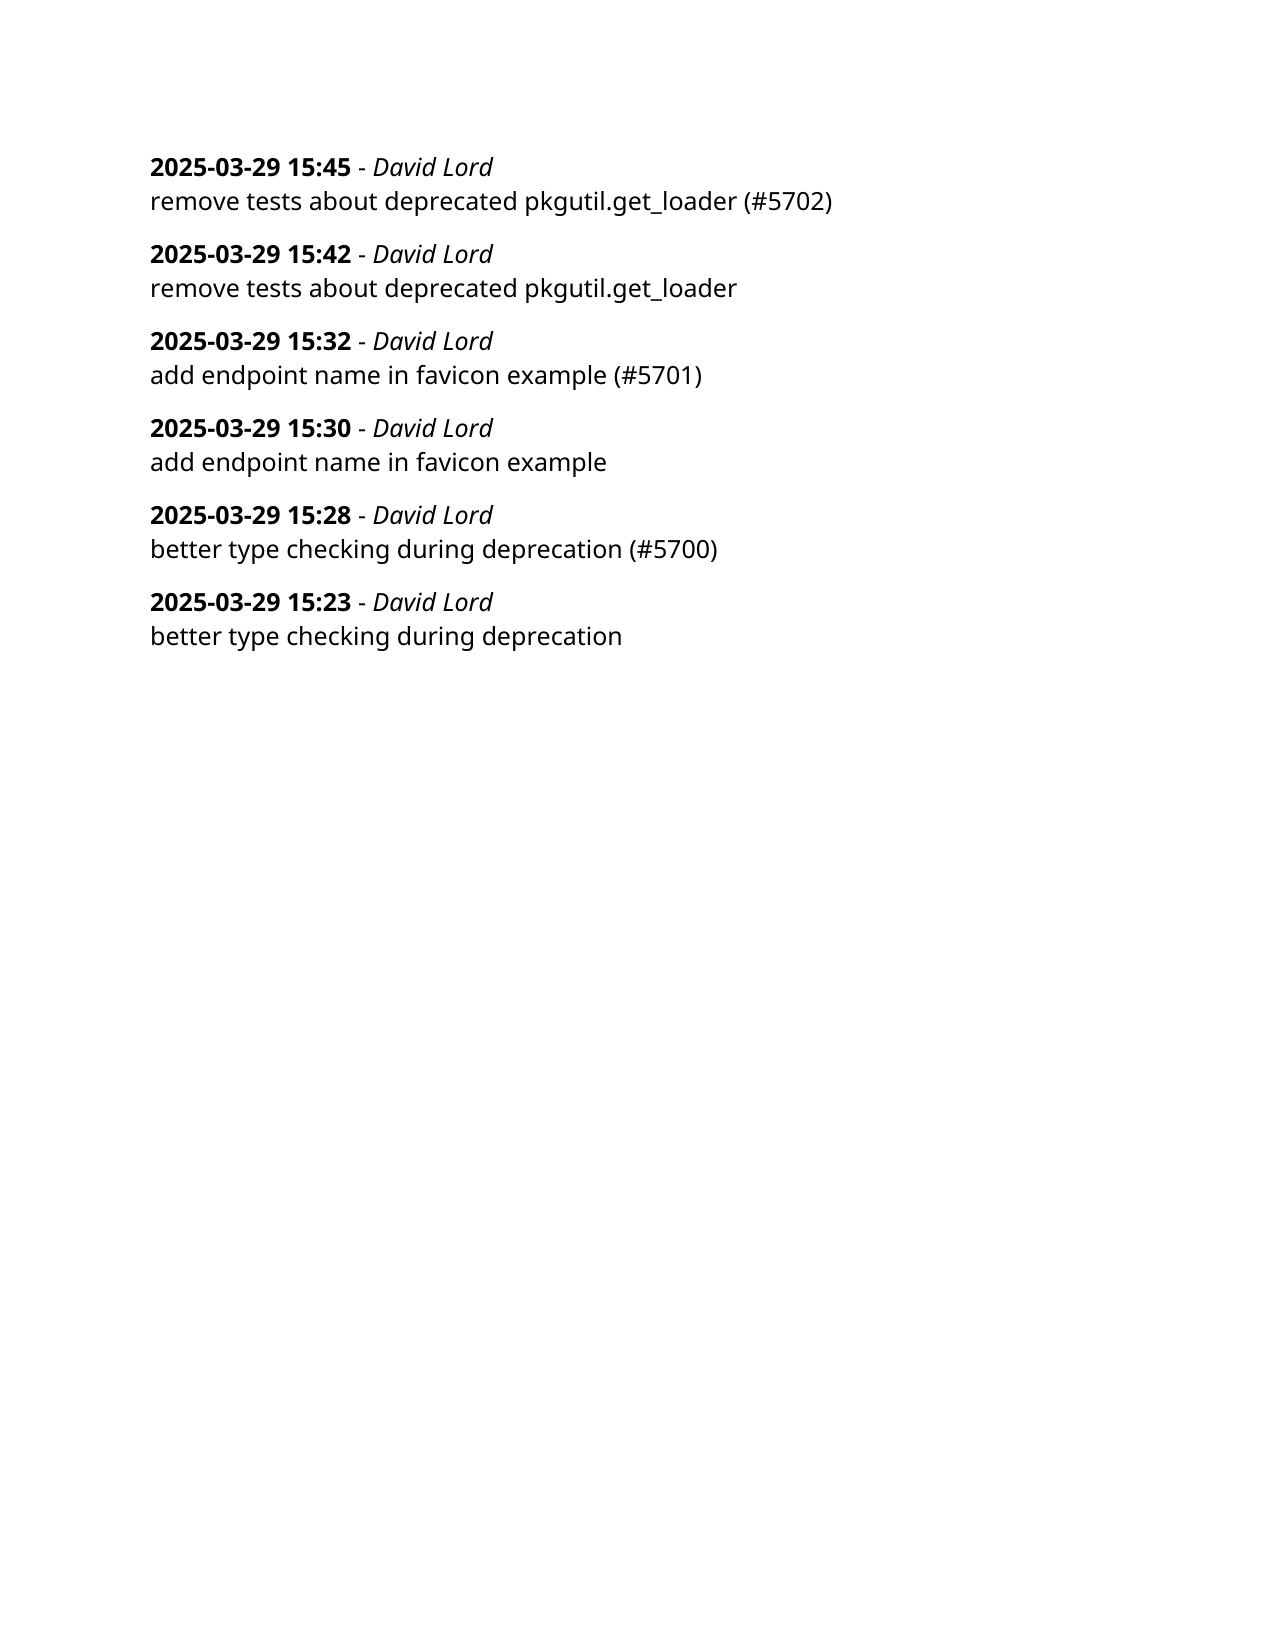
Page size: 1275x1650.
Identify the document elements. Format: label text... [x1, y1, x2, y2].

text 2025-03-29 15:45 - David Lord remove tests about deprecated pkgutil.get_loader (#5702) [150, 150, 1125, 218]
text 2025-03-29 15:23 - David Lord better type checking during deprecation [150, 584, 1125, 652]
text 2025-03-29 15:32 - David Lord add endpoint name in favicon example (#5701) [150, 324, 1125, 392]
text 2025-03-29 15:30 - David Lord add endpoint name in favicon example [150, 411, 1125, 479]
text 2025-03-29 15:28 - David Lord better type checking during deprecation (#5700) [150, 497, 1125, 566]
text 2025-03-29 15:42 - David Lord remove tests about deprecated pkgutil.get_loader [150, 237, 1125, 305]
